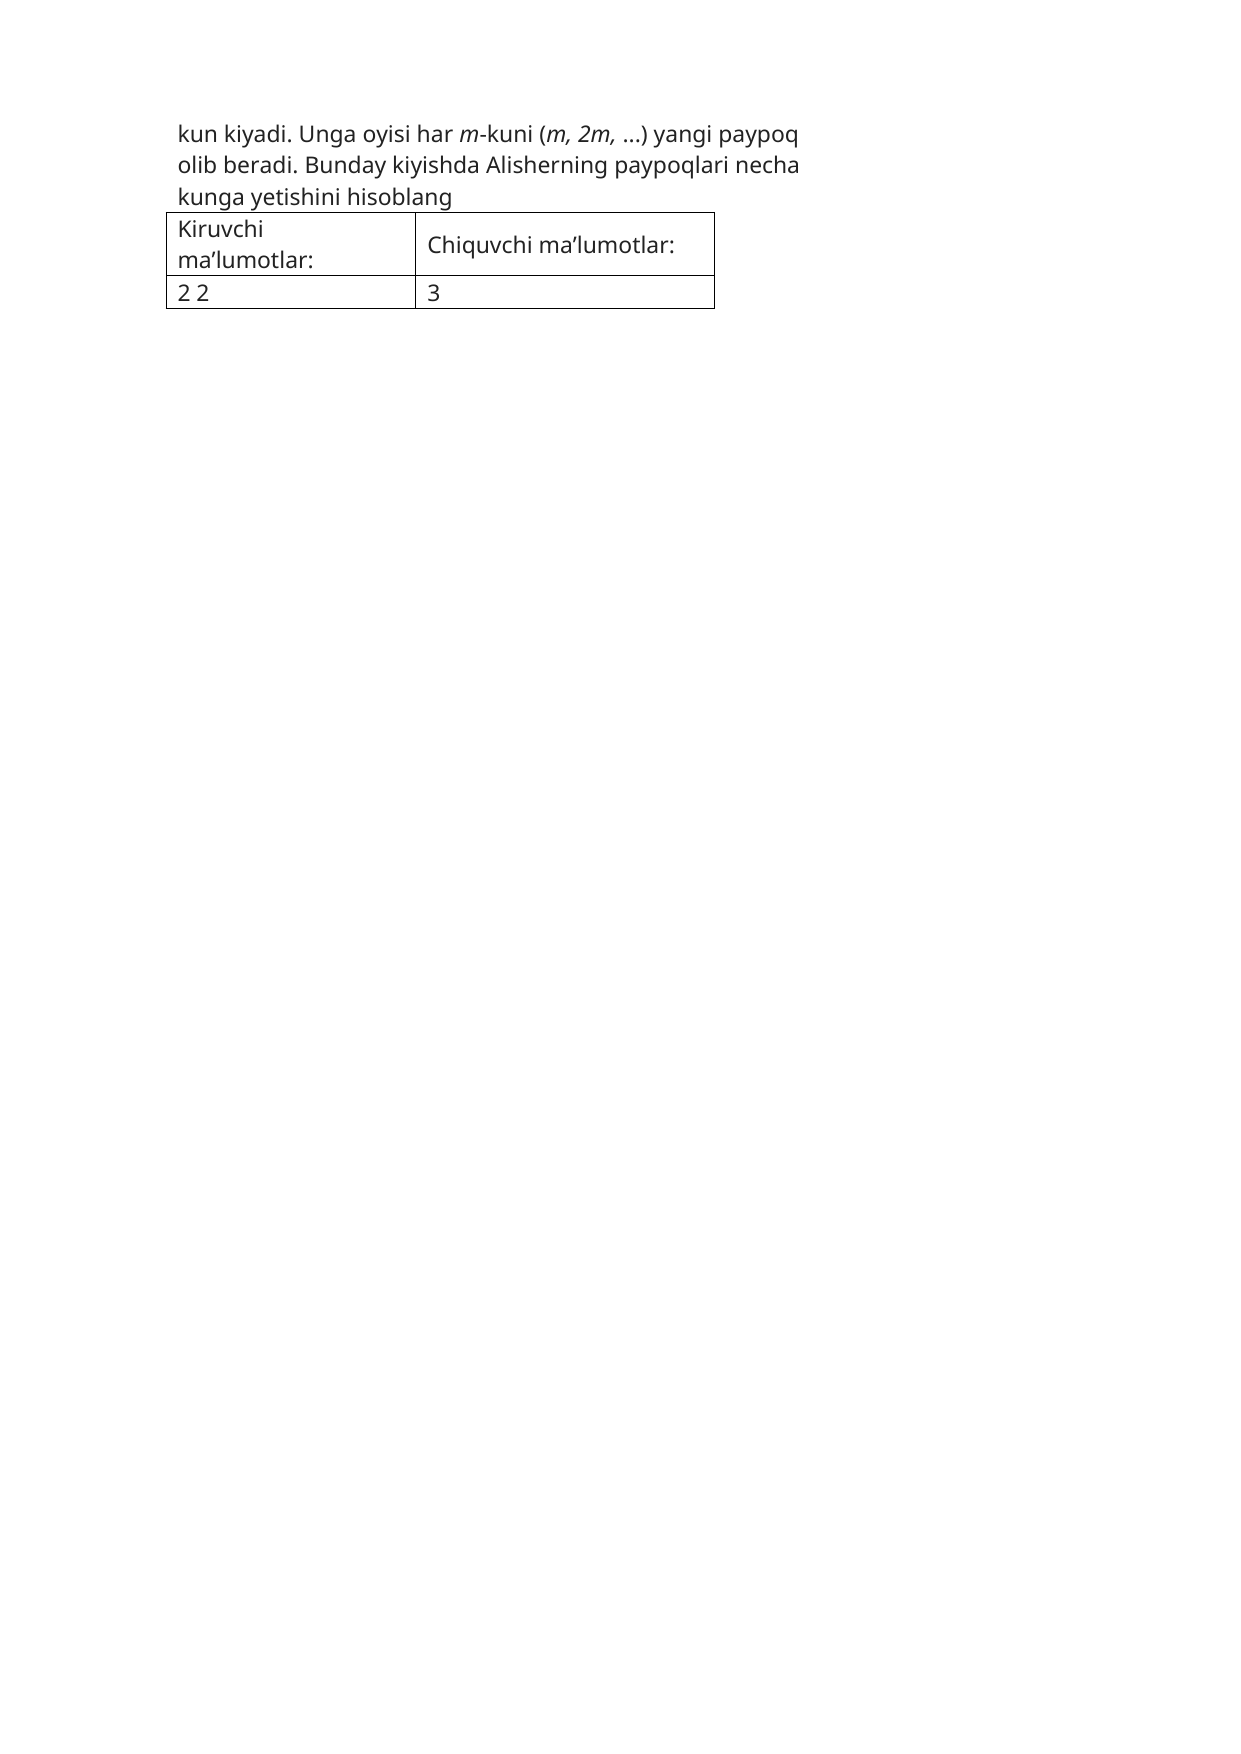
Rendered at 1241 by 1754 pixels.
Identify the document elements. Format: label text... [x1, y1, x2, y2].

table_header Chiquvchi ma’lumotlar: [416, 213, 714, 275]
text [177, 118, 1152, 212]
table_header Kiruvchi ma’lumotlar: [167, 213, 415, 275]
table_cell 3 [416, 276, 714, 308]
table_cell 2 2 [167, 276, 415, 308]
